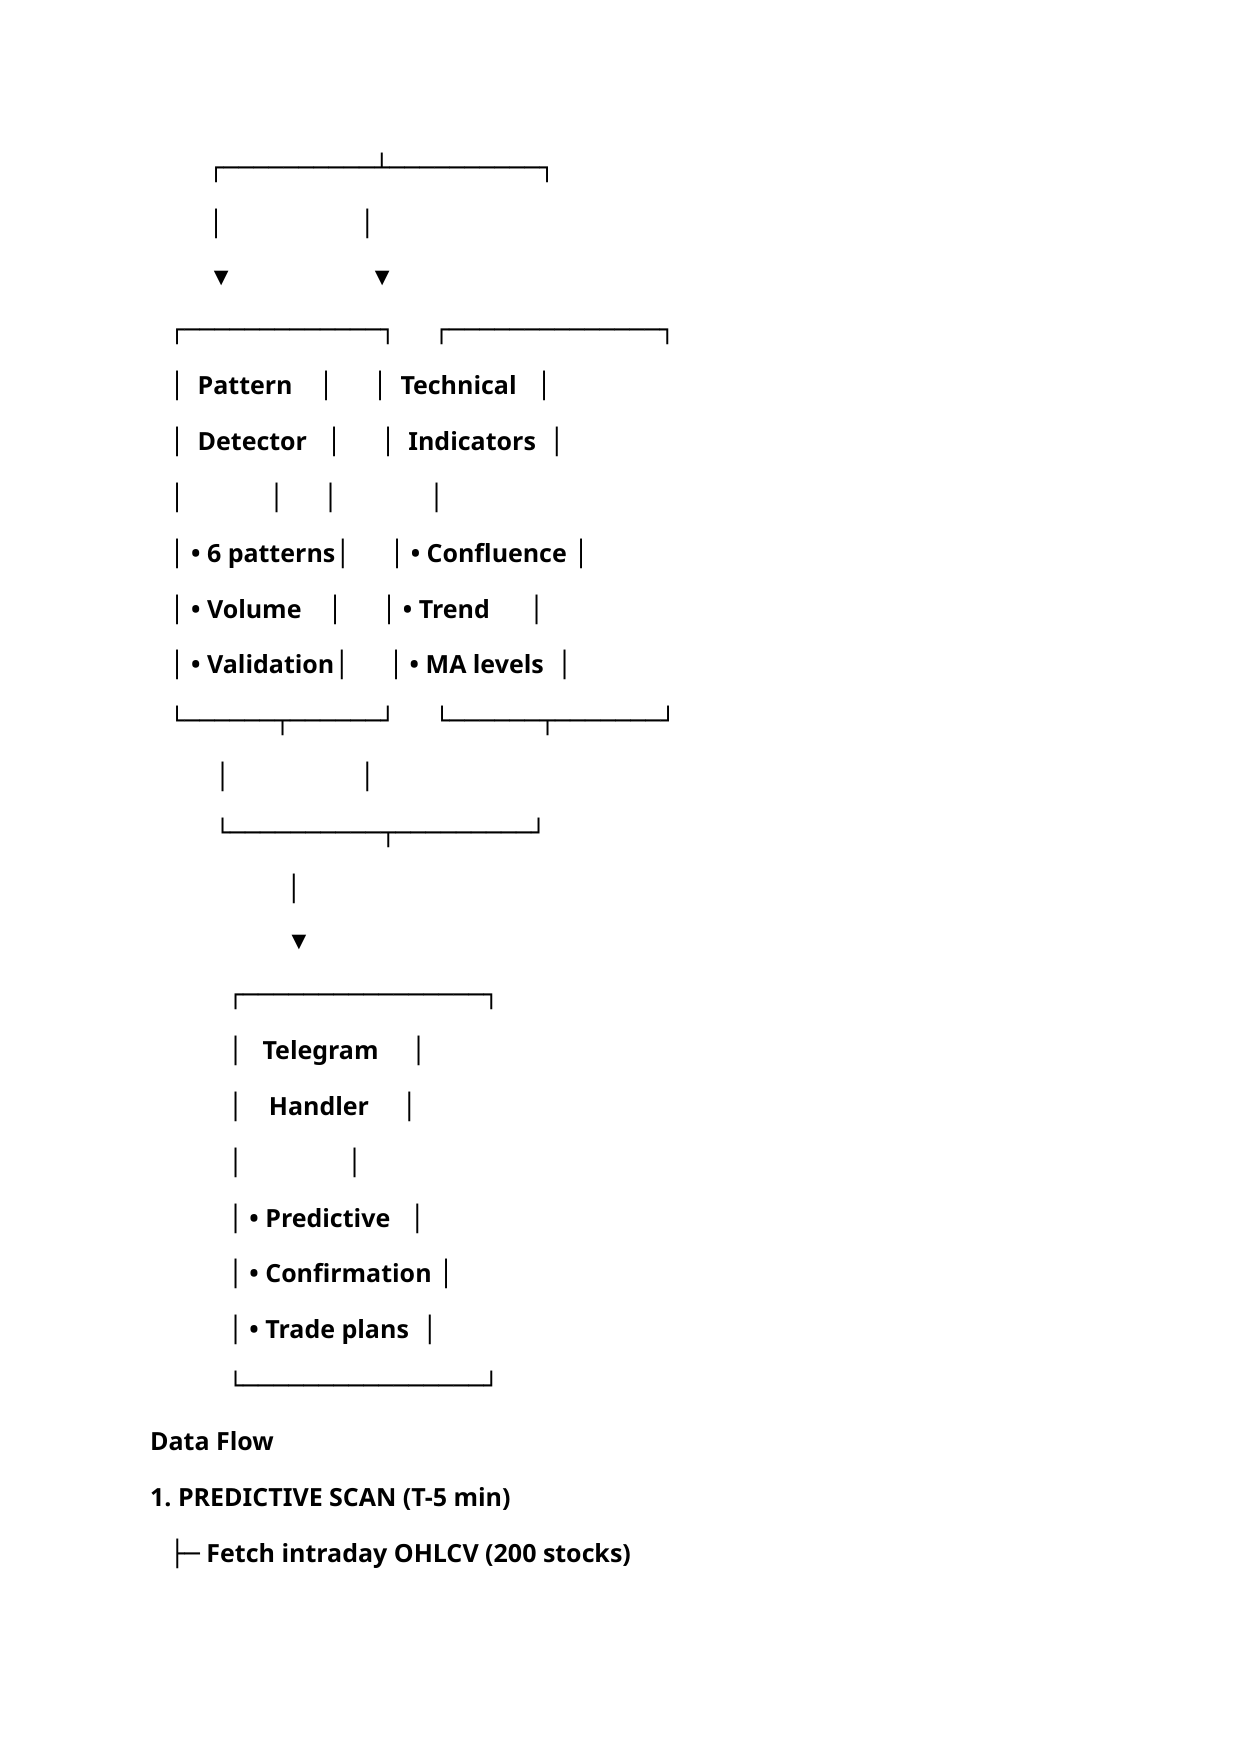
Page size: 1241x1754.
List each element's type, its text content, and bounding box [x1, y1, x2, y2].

text └──────────┬─────────┘ [150, 815, 1090, 849]
text 1. PREDICTIVE SCAN (T-5 min) [150, 1479, 1090, 1513]
text ┌────────────────┐ [150, 977, 1090, 1011]
text │ • Trade plans │ [150, 1312, 1090, 1346]
text │ Pattern │ │ Technical │ [150, 368, 1090, 402]
text │ Telegram │ [150, 1033, 1090, 1067]
text └────────────────┘ [150, 1368, 1090, 1402]
text │ • Validation│ │ • MA levels │ [150, 647, 1090, 681]
text │ Detector │ │ Indicators │ [150, 424, 1090, 458]
text ┌─────────────┐ ┌──────────────┐ [150, 312, 1090, 346]
text │ Handler │ [150, 1088, 1090, 1123]
text ▼ ▼ [150, 262, 1090, 290]
text │ • Predictive │ [150, 1200, 1090, 1234]
text │ • Volume │ │ • Trend │ [150, 591, 1090, 625]
text ┌──────────┴──────────┐ [150, 150, 1090, 184]
text ▼ [150, 926, 1090, 955]
text │ │ [150, 1144, 1090, 1178]
text │ [150, 871, 1090, 904]
text │ │ [150, 759, 1090, 793]
text │ • Confirmation │ [150, 1256, 1090, 1290]
text └──────┬──────┘ └──────┬───────┘ [150, 703, 1090, 737]
text │ │ │ │ [150, 480, 1090, 514]
text │ • 6 patterns│ │ • Confluence │ [150, 536, 1090, 569]
text Data Flow [150, 1423, 1090, 1458]
text ├─ Fetch intraday OHLCV (200 stocks) [150, 1535, 1090, 1569]
text │ │ [150, 206, 1090, 240]
